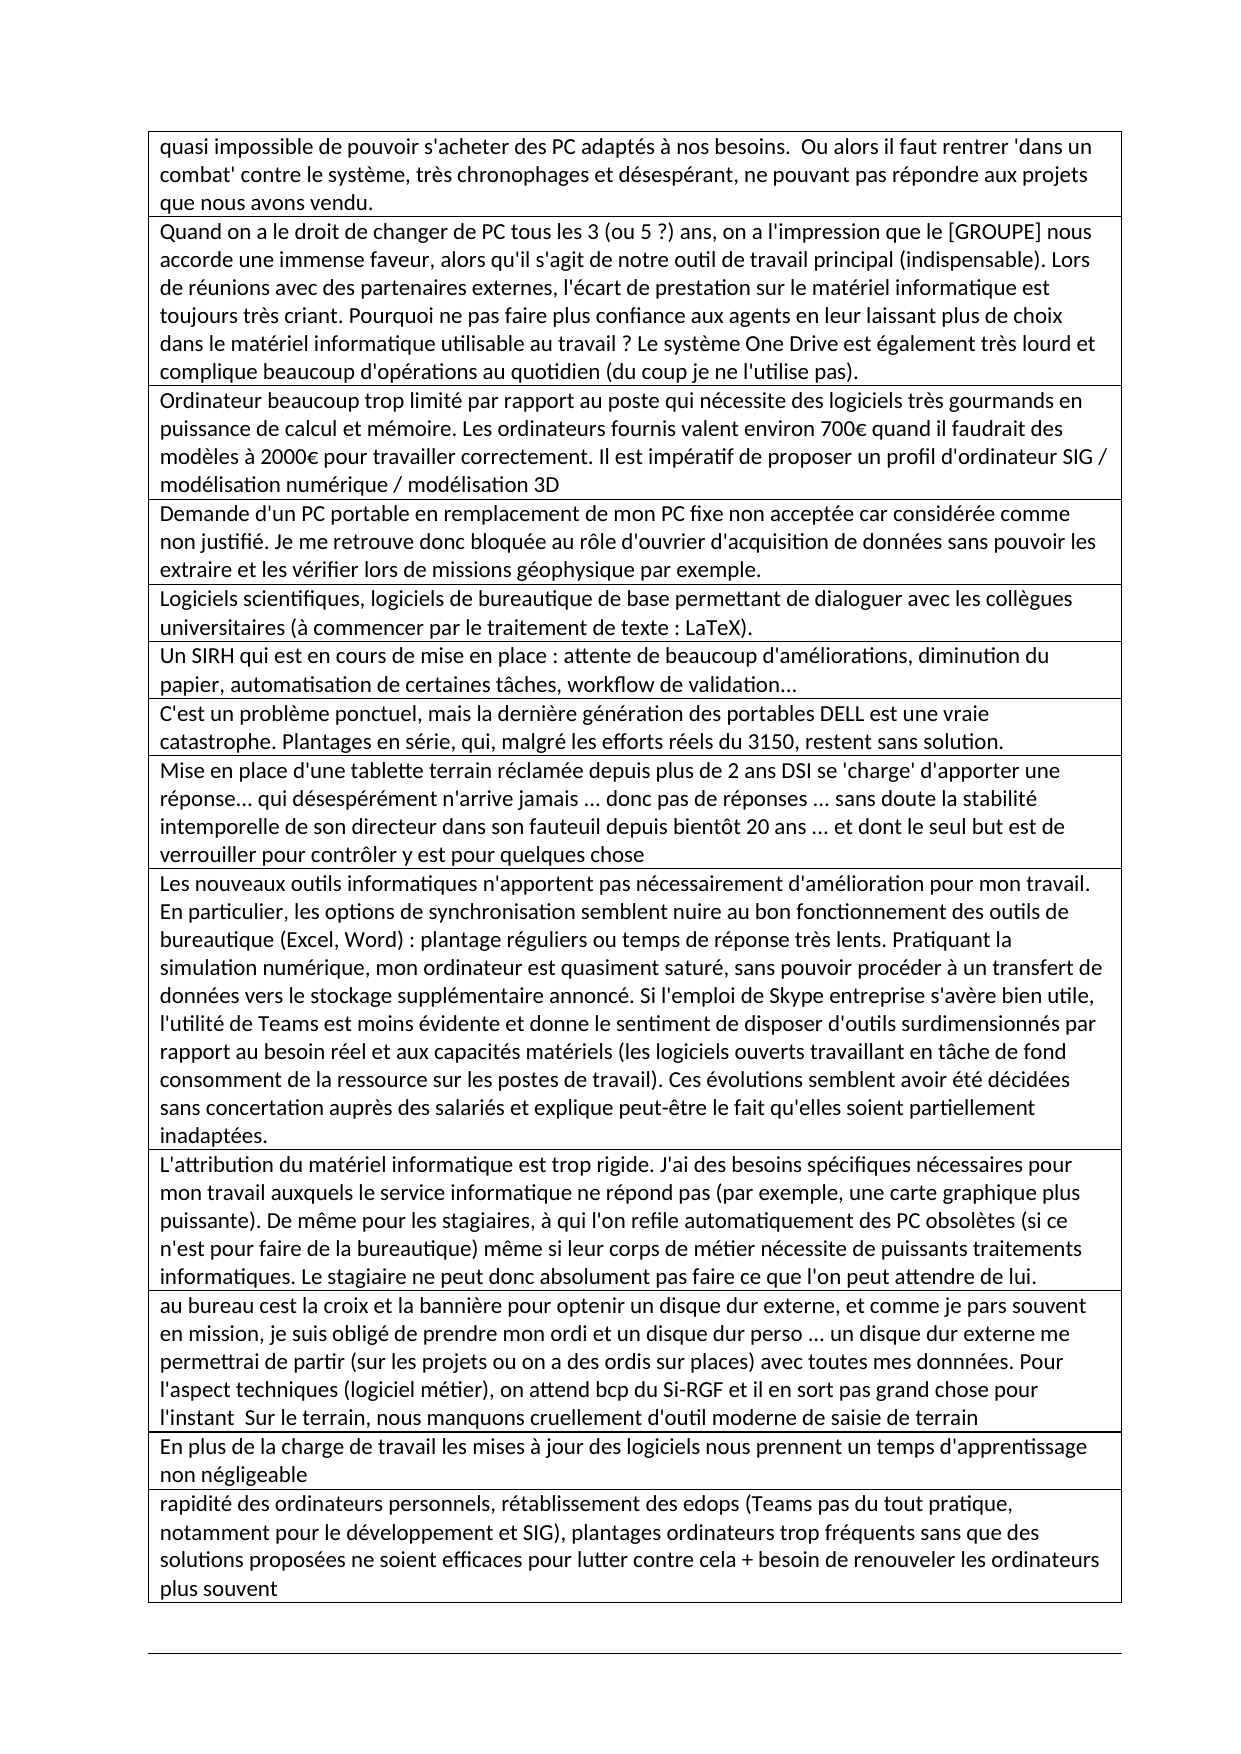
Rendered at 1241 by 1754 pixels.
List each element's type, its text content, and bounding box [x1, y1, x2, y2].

table_cell Un SIRH qui est en cours de mise en place : attente de beaucoup d'améliorations, diminution du papier, automatisation de certaines tâches, workflow de validation... [149, 642, 1121, 698]
table_cell En plus de la charge de travail les mises à jour des logiciels nous prennent un temps d'apprentissage non négligeable [149, 1433, 1121, 1488]
table_cell Quand on a le droit de changer de PC tous les 3 (ou 5 ?) ans, on a l'impression que le [GROUPE] nous accorde une immense faveur, alors qu'il s'agit de notre outil de travail principal (indispensable). Lors de réunions avec des partenaires externes, l'écart de prestation sur le matériel informatique est toujours très criant. Pourquoi ne pas faire plus confiance aux agents en leur laissant plus de choix dans le matériel informatique utilisable au travail ? Le système One Drive est également très lourd et complique beaucoup d'opérations au quotidien (du coup je ne l'utilise pas). [149, 217, 1121, 385]
table_cell C'est un problème ponctuel, mais la dernière génération des portables DELL est une vraie catastrophe. Plantages en série, qui, malgré les efforts réels du 3150, restent sans solution. [149, 699, 1121, 755]
table_cell L'attribution du matériel informatique est trop rigide. J'ai des besoins spécifiques nécessaires pour mon travail auxquels le service informatique ne répond pas (par exemple, une carte graphique plus puissante). De même pour les stagiaires, à qui l'on refile automatiquement des PC obsolètes (si ce n'est pour faire de la bureautique) même si leur corps de métier nécessite de puissants traitements informatiques. Le stagiaire ne peut donc absolument pas faire ce que l'on peut attendre de lui. [149, 1150, 1121, 1290]
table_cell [149, 132, 1121, 216]
table_cell Logiciels scientifiques, logiciels de bureautique de base permettant de dialoguer avec les collègues universitaires (à commencer par le traitement de texte : LaTeX). [149, 585, 1121, 641]
table_cell au bureau cest la croix et la bannière pour optenir un disque dur externe, et comme je pars souvent en mission, je suis obligé de prendre mon ordi et un disque dur perso ... un disque dur externe me permettrai de partir (sur les projets ou on a des ordis sur places) avec toutes mes donnnées. Pour l'aspect techniques (logiciel métier), on attend bcp du Si-RGF et il en sort pas grand chose pour l'instant Sur le terrain, nous manquons cruellement d'outil moderne de saisie de terrain [149, 1291, 1121, 1431]
table_cell Demande d'un PC portable en remplacement de mon PC fixe non acceptée car considérée comme non justifié. Je me retrouve donc bloquée au rôle d'ouvrier d'acquisition de données sans pouvoir les extraire et les vérifier lors de missions géophysique par exemple. [149, 500, 1121, 583]
table_cell Ordinateur beaucoup trop limité par rapport au poste qui nécessite des logiciels très gourmands en puissance de calcul et mémoire. Les ordinateurs fournis valent environ 700€ quand il faudrait des modèles à 2000€ pour travailler correctement. Il est impératif de proposer un profil d'ordinateur SIG / modélisation numérique / modélisation 3D [149, 386, 1121, 498]
table_cell Les nouveaux outils informatiques n'apportent pas nécessairement d'amélioration pour mon travail. En particulier, les options de synchronisation semblent nuire au bon fonctionnement des outils de bureautique (Excel, Word) : plantage réguliers ou temps de réponse très lents. Pratiquant la simulation numérique, mon ordinateur est quasiment saturé, sans pouvoir procéder à un transfert de données vers le stockage supplémentaire annoncé. Si l'emploi de Skype entreprise s'avère bien utile, l'utilité de Teams est moins évidente et donne le sentiment de disposer d'outils surdimensionnés par rapport au besoin réel et aux capacités matériels (les logiciels ouverts travaillant en tâche de fond consomment de la ressource sur les postes de travail). Ces évolutions semblent avoir été décidées sans concertation auprès des salariés et explique peut-être le fait qu'elles soient partiellement inadaptées. [149, 869, 1121, 1149]
table_cell rapidité des ordinateurs personnels, rétablissement des edops (Teams pas du tout pratique, notamment pour le développement et SIG), plantages ordinateurs trop fréquents sans que des solutions proposées ne soient efficaces pour lutter contre cela + besoin de renouveler les ordinateurs plus souvent [149, 1490, 1121, 1602]
table_cell Mise en place d'une tablette terrain réclamée depuis plus de 2 ans DSI se 'charge' d'apporter une réponse... qui désespérément n'arrive jamais ... donc pas de réponses ... sans doute la stabilité intemporelle de son directeur dans son fauteuil depuis bientôt 20 ans ... et dont le seul but est de verrouiller pour contrôler y est pour quelques chose [149, 756, 1121, 868]
